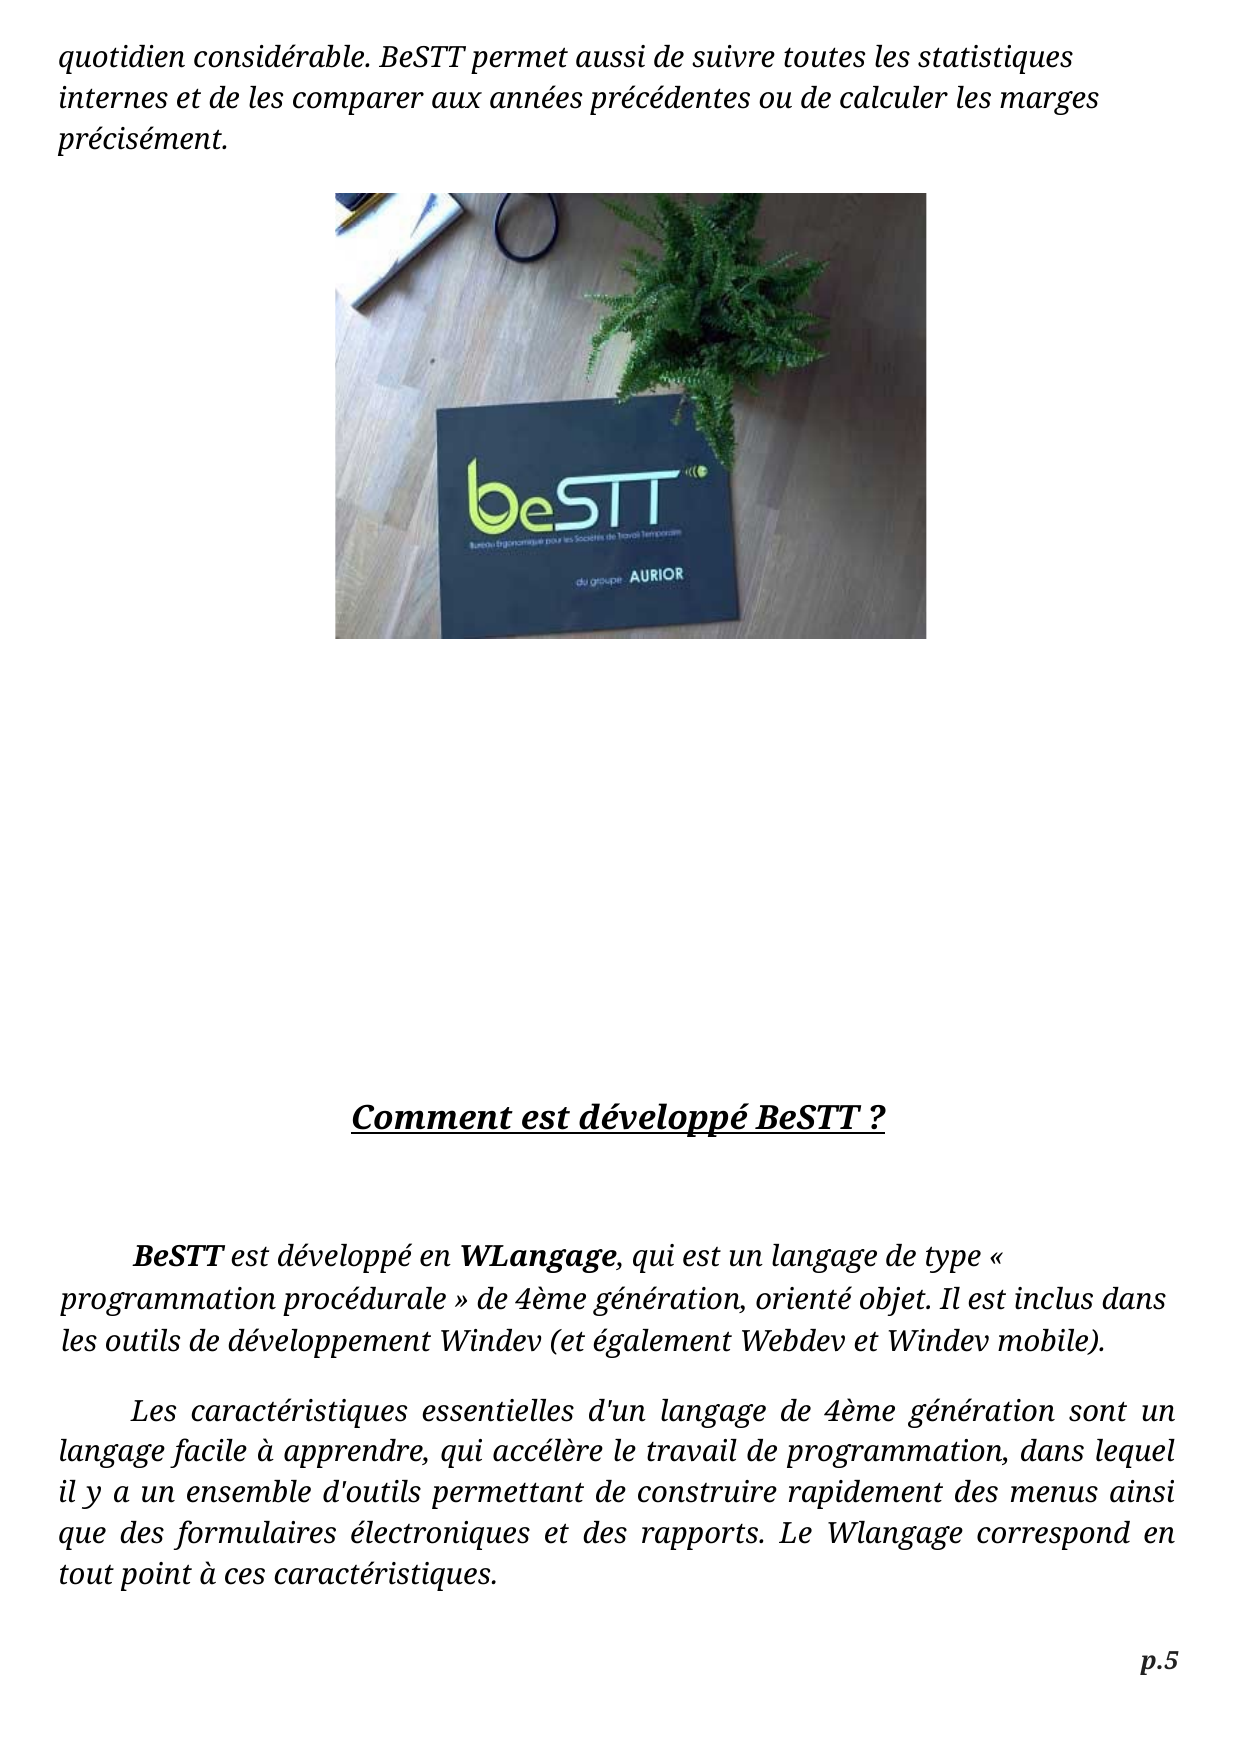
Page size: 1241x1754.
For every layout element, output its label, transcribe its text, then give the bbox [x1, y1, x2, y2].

text BeSTT est développé en WLangage, qui est un langage de type « programmation procédurale » de 4ème génération, orienté objet. Il est inclus dans les outils de développement Windev (et également Webdev et Windev mobile). [59, 1235, 1180, 1360]
text Comment est développé BeSTT ? [59, 1094, 1180, 1139]
picture [335, 193, 927, 639]
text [58, 36, 1179, 158]
text Les caractéristiques essentielles d'un langage de 4ème génération sont un langage facile à apprendre, qui accélère le travail de programmation, dans lequel il y a un ensemble d'outils permettant de construire rapidement des menus ainsi que des formulaires électroniques et des rapports. Le Wlangage correspond en tout point à ces caractéristiques. [58, 1390, 1179, 1593]
